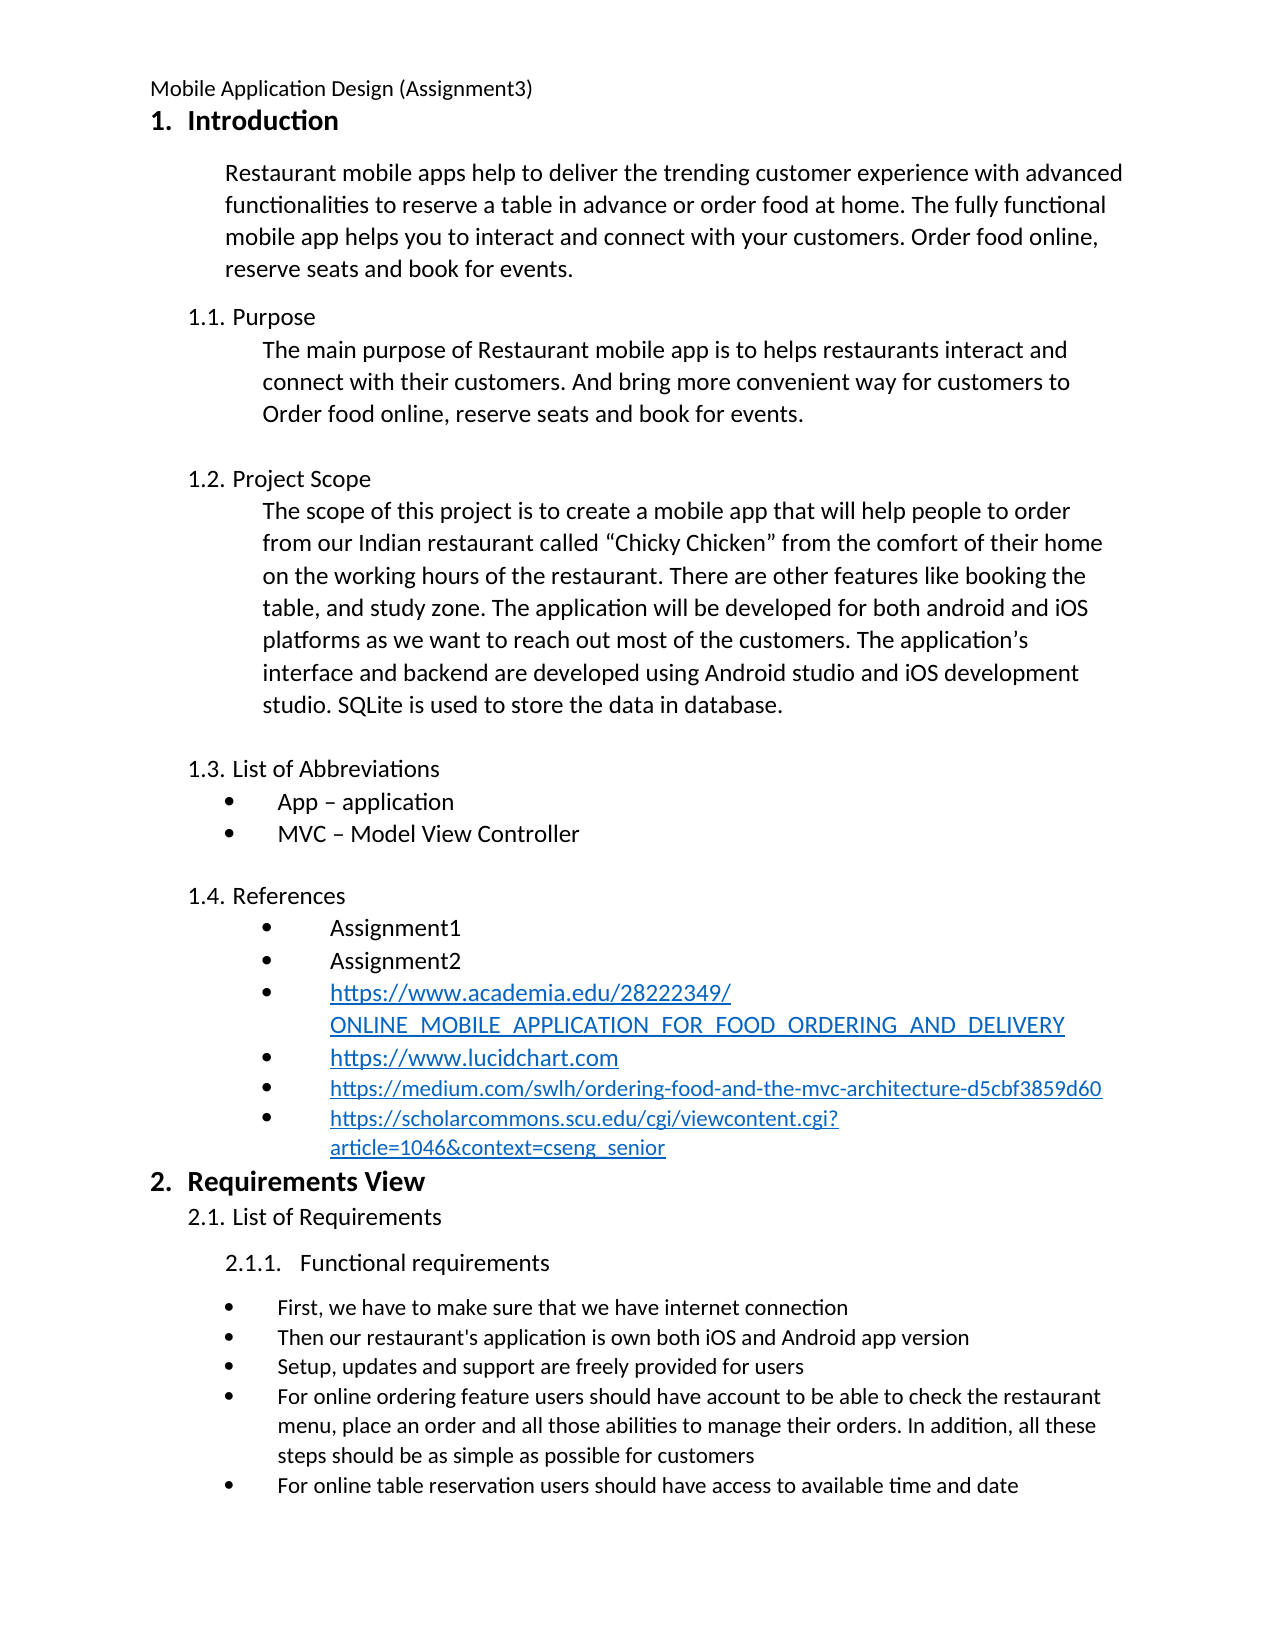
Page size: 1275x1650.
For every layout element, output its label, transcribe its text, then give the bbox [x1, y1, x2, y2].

list Introduction [150, 102, 1125, 137]
list List of Requirements [187, 1201, 1125, 1232]
list Requirements View [150, 1163, 1125, 1199]
list https://scholarcommons.scu.edu/cgi/viewcontent.cgi?article=1046&context=cseng_senior [262, 1104, 1125, 1161]
list Purpose [187, 301, 1125, 332]
list For online table reservation users should have access to available time and date [225, 1471, 1125, 1499]
list https://medium.com/swlh/ordering-food-and-the-mvc-architecture-d5cbf3859d60 [262, 1074, 1125, 1102]
list Functional requirements [225, 1247, 1125, 1278]
list Project Scope [187, 463, 1125, 493]
list Assignment1 [262, 912, 1125, 943]
list References [187, 880, 1125, 911]
list The main purpose of Restaurant mobile app is to helps restaurants interact and connect with their customers. And bring more convenient way for customers to Order food online, reserve seats and book for events. [262, 334, 1125, 429]
list List of Abbreviations [187, 753, 1125, 784]
list App – application [225, 786, 1125, 816]
list Then our restaurant's application is own both iOS and Android app version [225, 1323, 1125, 1351]
list MVC – Model View Controller [225, 818, 1125, 849]
list Setup, updates and support are freely provided for users [225, 1352, 1125, 1380]
list https://www.academia.edu/28222349/ONLINE_MOBILE_APPLICATION_FOR_FOOD_ORDERING_AND_DELIVERY [262, 977, 1125, 1040]
list The scope of this project is to create a mobile app that will help people to order from our Indian restaurant called “Chicky Chicken” from the comfort of their home on the working hours of the restaurant. There are other features like booking the table, and study zone. The application will be developed for both android and iOS platforms as we want to reach out most of the customers. The application’s interface and backend are developed using Android studio and iOS development studio. SQLite is used to store the data in database. [262, 495, 1125, 719]
list Assignment2 [262, 945, 1125, 975]
list https://www.lucidchart.com [262, 1042, 1125, 1072]
list First, we have to make sure that we have internet connection [225, 1293, 1125, 1321]
text Restaurant mobile apps help to deliver the trending customer experience with advanced functionalities to reserve a table in advance or order food at home. The fully functional mobile app helps you to interact and connect with your customers. Order food online, reserve seats and book for events. [225, 157, 1125, 283]
